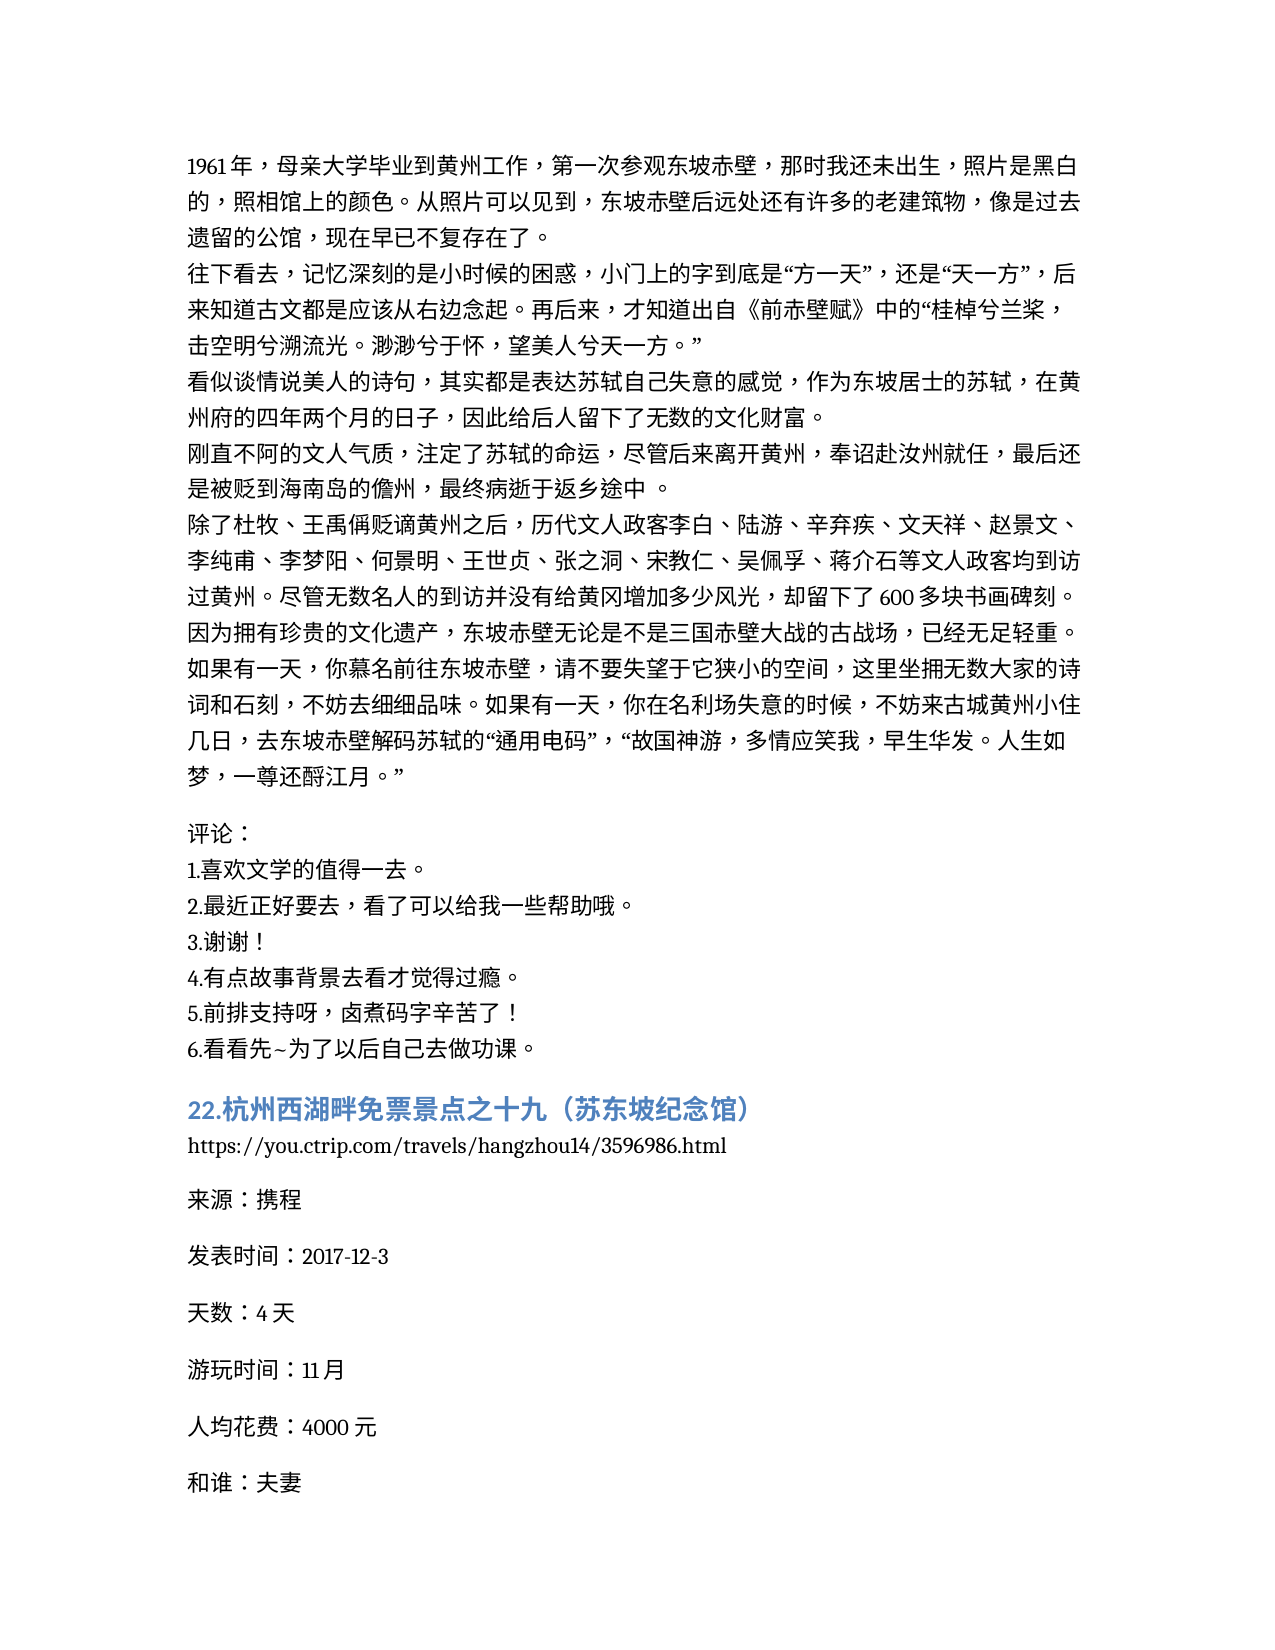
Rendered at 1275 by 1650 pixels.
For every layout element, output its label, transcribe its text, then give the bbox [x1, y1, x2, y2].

text 游玩时间：11 月 [187, 1354, 1087, 1385]
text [187, 150, 1087, 792]
text 发表时间：2017-12-3 [187, 1240, 1087, 1272]
text 和谁：夫妻 [187, 1467, 1087, 1499]
text https://you.ctrip.com/travels/hangzhou14/3596986.html [187, 1132, 1087, 1159]
subtitle 22.杭州西湖畔免票景点之十九（苏东坡纪念馆） [187, 1090, 1087, 1127]
text 来源：携程 [187, 1183, 1087, 1215]
text 评论： 1.喜欢文学的值得一去。 2.最近正好要去，看了可以给我一些帮助哦。 3.谢谢！ 4.有点故事背景去看才觉得过瘾。 5.前排支持呀，卤煮码字辛苦了！ 6.看看先~为了以后自己去做功课。 [187, 818, 1087, 1064]
text 人均花费：4000 元 [187, 1411, 1087, 1442]
text 天数：4 天 [187, 1297, 1087, 1328]
